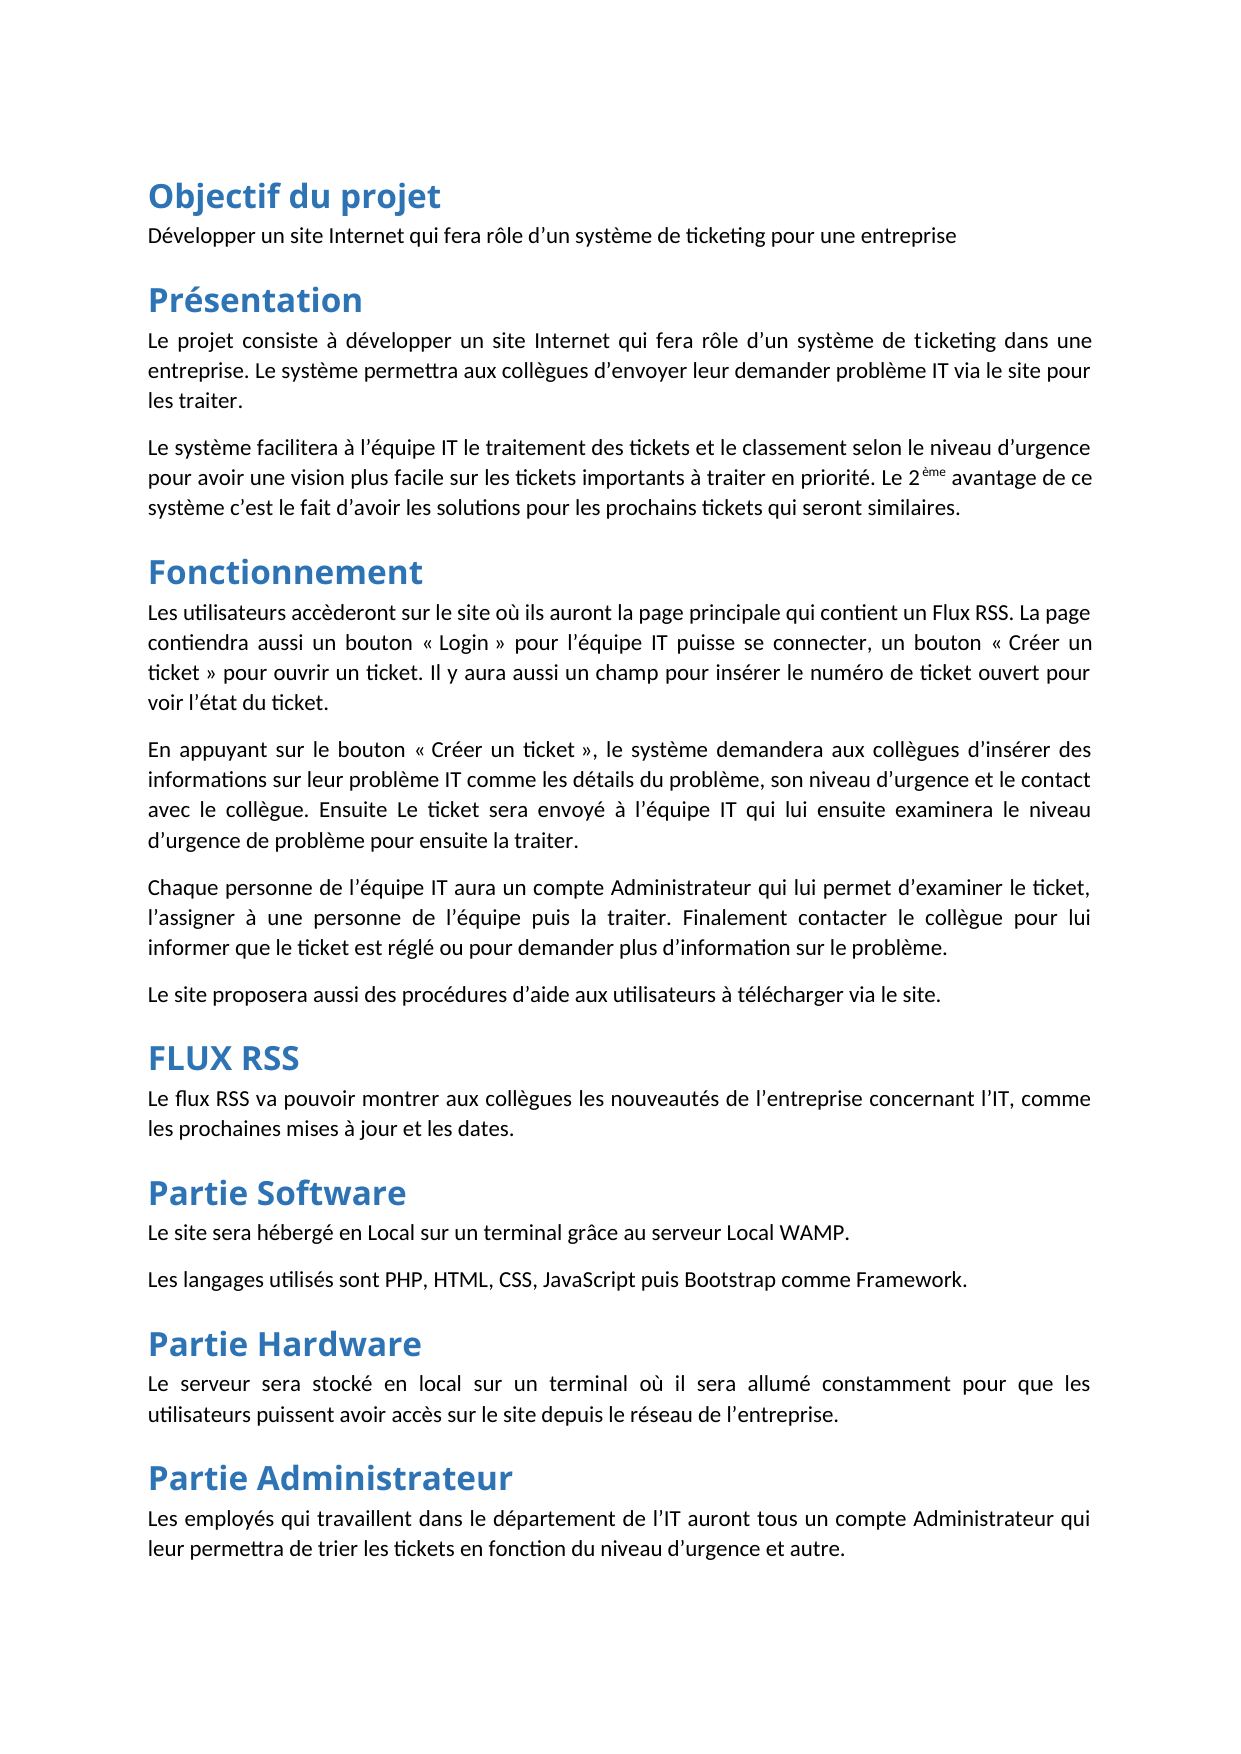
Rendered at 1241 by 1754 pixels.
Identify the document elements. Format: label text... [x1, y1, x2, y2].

text En appuyant sur le bouton « Créer un ticket », le système demandera aux collègues d’insérer des informations sur leur problème IT comme les détails du problème, son niveau d’urgence et le contact avec le collègue. Ensuite Le ticket sera envoyé à l’équipe IT qui lui ensuite examinera le niveau d’urgence de problème pour ensuite la traiter. [148, 735, 1093, 854]
text Les langages utilisés sont PHP, HTML, CSS, JavaScript puis Bootstrap comme Framework. [148, 1265, 1093, 1293]
text Le système facilitera à l’équipe IT le traitement des tickets et le classement selon le niveau d’urgence pour avoir une vision plus facile sur les tickets importants à traiter en priorité. Le 2ème avantage de ce système c’est le fait d’avoir les solutions pour les prochains tickets qui seront similaires. [148, 433, 1093, 521]
subtitle FLUX RSS [148, 1035, 1093, 1081]
text Développer un site Internet qui fera rôle d’un système de ticketing pour une entreprise [148, 222, 1093, 249]
text Chaque personne de l’équipe IT aura un compte Administrateur qui lui permet d’examiner le ticket, l’assigner à une personne de l’équipe puis la traiter. Finalement contacter le collègue pour lui informer que le ticket est réglé ou pour demander plus d’information sur le problème. [148, 873, 1093, 961]
text Le serveur sera stocké en local sur un terminal où il sera allumé constamment pour que les utilisateurs puissent avoir accès sur le site depuis le réseau de l’entreprise. [148, 1369, 1093, 1428]
text Les utilisateurs accèderont sur le site où ils auront la page principale qui contient un Flux RSS. La page contiendra aussi un bouton « Login » pour l’équipe IT puisse se connecter, un bouton « Créer un ticket » pour ouvrir un ticket. Il y aura aussi un champ pour insérer le numéro de ticket ouvert pour voir l’état du ticket. [148, 598, 1093, 716]
text Les employés qui travaillent dans le département de l’IT auront tous un compte Administrateur qui leur permettra de trier les tickets en fonction du niveau d’urgence et autre. [148, 1504, 1093, 1562]
subtitle Présentation [148, 277, 1093, 322]
text Le projet consiste à développer un site Internet qui fera rôle d’un système de ticketing dans une entreprise. Le système permettra aux collègues d’envoyer leur demander problème IT via le site pour les traiter. [148, 326, 1093, 414]
subtitle Objectif du projet [148, 173, 1093, 218]
subtitle Partie Hardware [148, 1321, 1093, 1366]
subtitle Fonctionnement [148, 549, 1093, 594]
text Le flux RSS va pouvoir montrer aux collègues les nouveautés de l’entreprise concernant l’IT, comme les prochaines mises à jour et les dates. [148, 1084, 1093, 1142]
text Le site sera hébergé en Local sur un terminal grâce au serveur Local WAMP. [148, 1218, 1093, 1246]
subtitle Partie Administrateur [148, 1455, 1093, 1500]
text Le site proposera aussi des procédures d’aide aux utilisateurs à télécharger via le site. [148, 980, 1093, 1008]
subtitle Partie Software [148, 1169, 1093, 1215]
